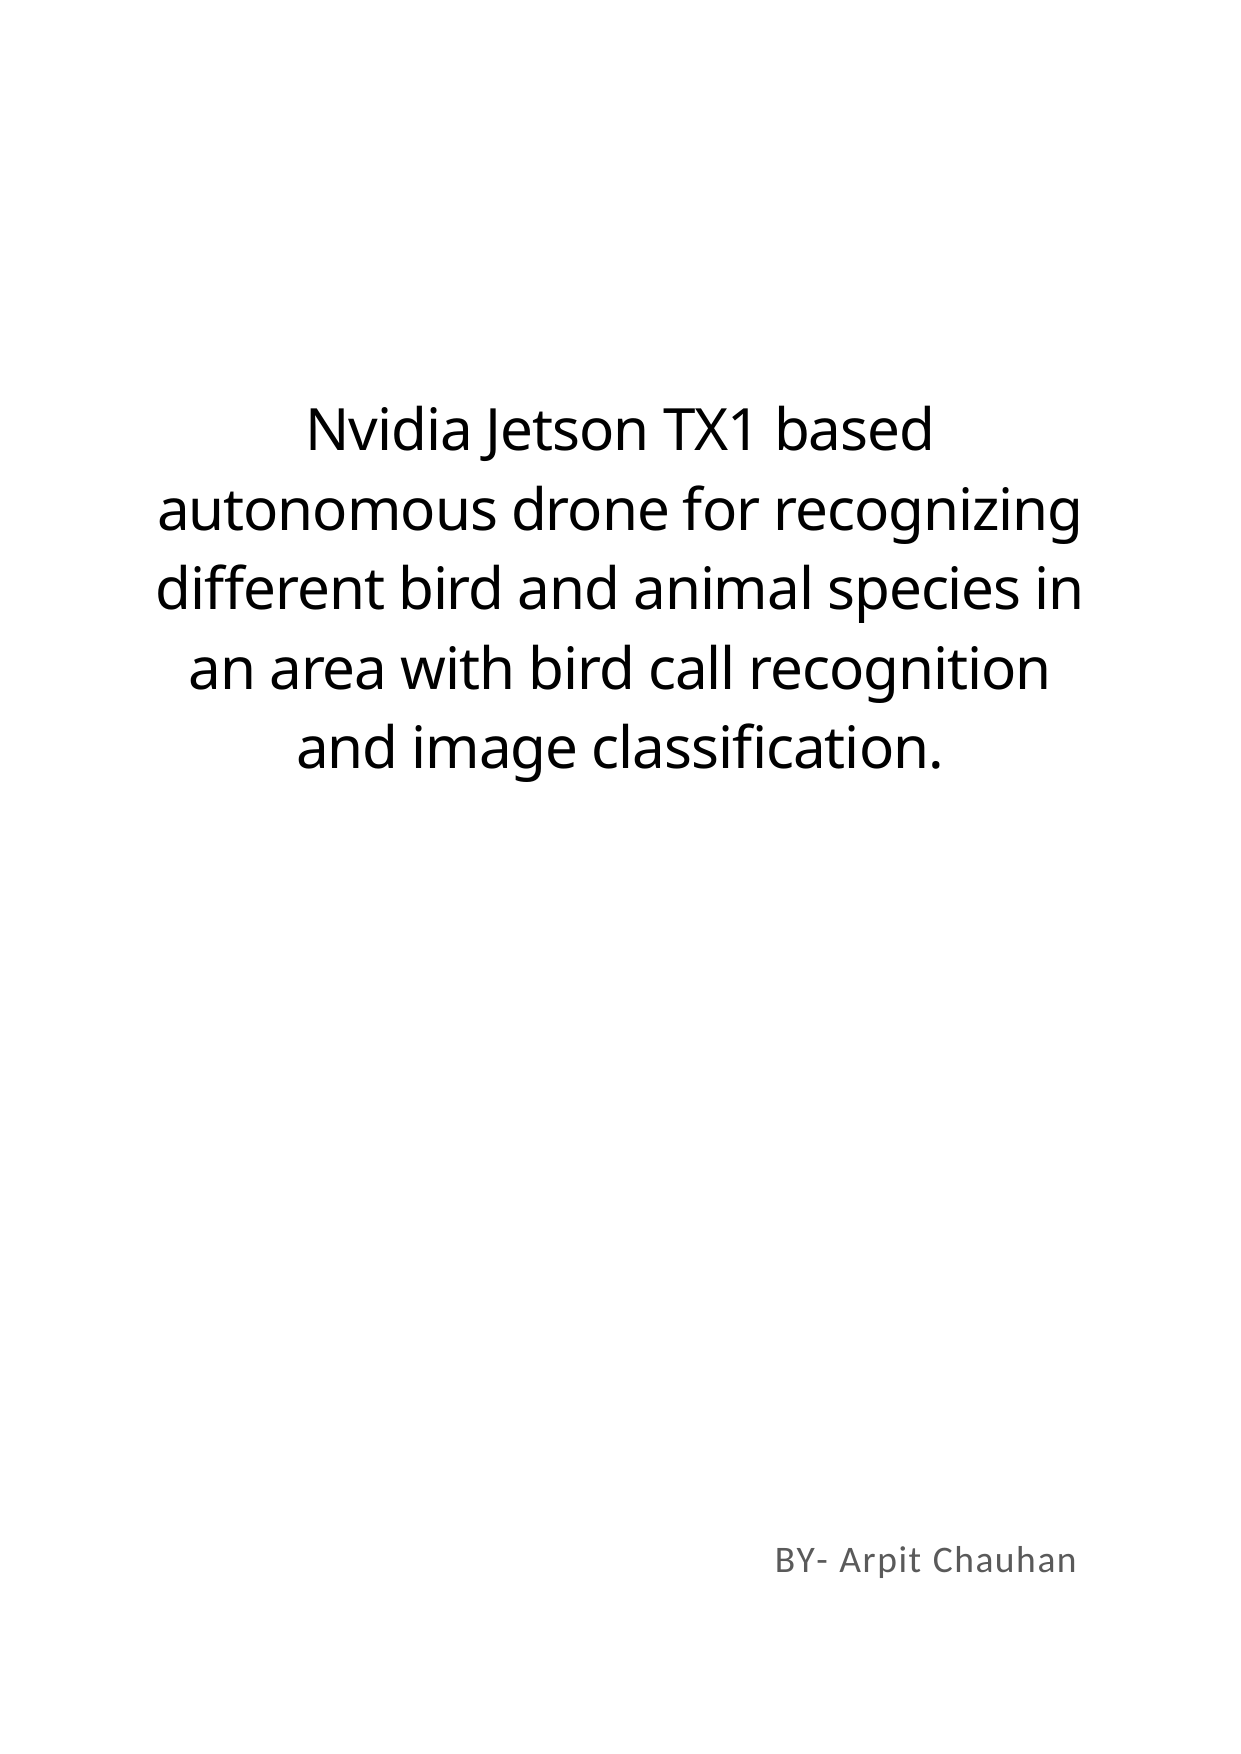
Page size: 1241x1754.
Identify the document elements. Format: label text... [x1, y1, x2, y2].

subtitle BY- Arpit Chauhan [150, 1536, 1090, 1582]
title Nvidia Jetson TX1 based autonomous drone for recognizing different bird and animal species in an area with bird call recognition and image classification. [150, 388, 1090, 786]
